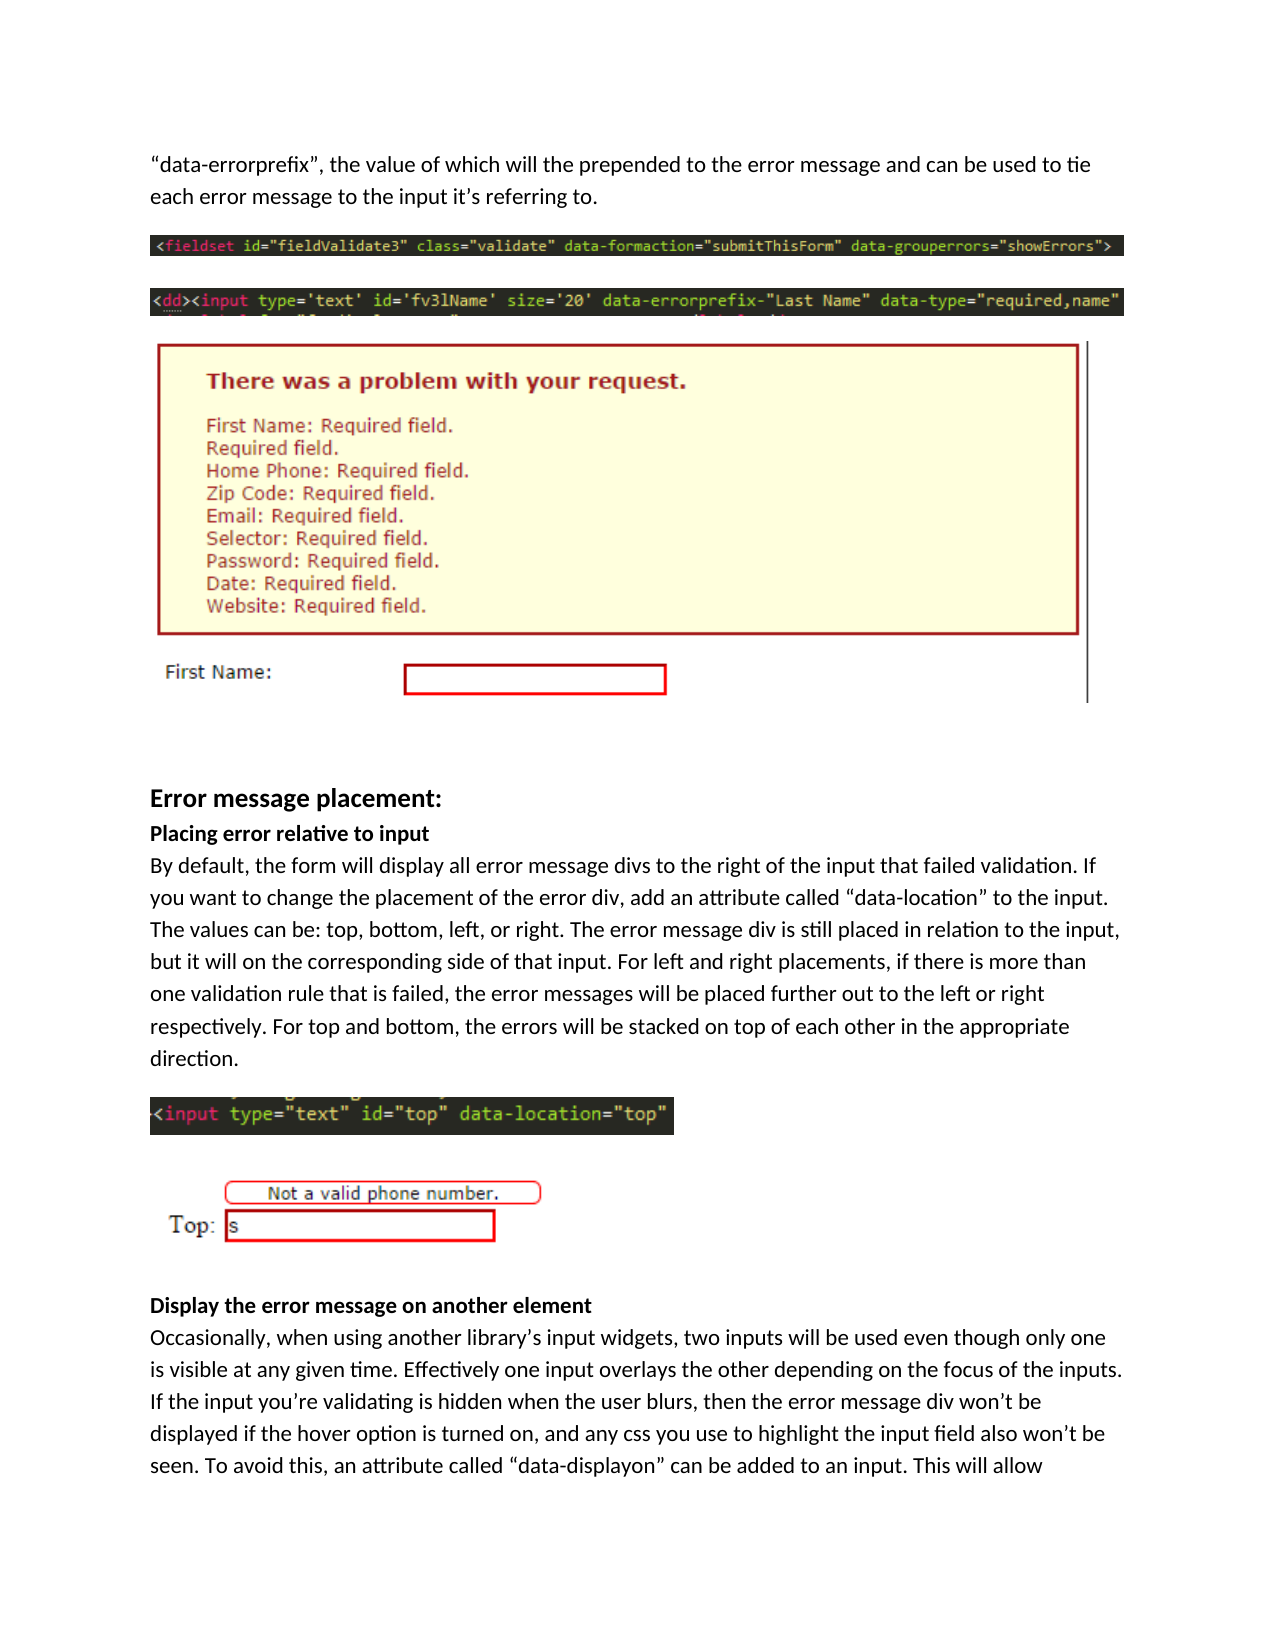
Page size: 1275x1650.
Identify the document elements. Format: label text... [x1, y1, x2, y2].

text Display the error message on another element [150, 1291, 1125, 1319]
text Placing error relative to input [150, 819, 1125, 847]
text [150, 150, 1125, 210]
picture [150, 1159, 557, 1266]
picture [150, 288, 1124, 316]
text By default, the form will display all error message divs to the right of the input that failed validation. If you want to change the placement of the error div, add an attribute called “data-location” to the input. The values can be: top, bottom, left, or right. The error message div is still placed in relation to the input, but it will on the corresponding side of that input. For left and right placements, if there is more than one validation rule that is failed, the error messages will be placed further out to the left or right respectively. For top and bottom, the errors will be stacked on top of each other in the appropriate direction. [150, 851, 1125, 1072]
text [150, 1323, 1125, 1480]
picture [150, 341, 1093, 703]
picture [150, 235, 1124, 256]
text Error message placement: [150, 781, 1125, 814]
picture [150, 1097, 674, 1135]
